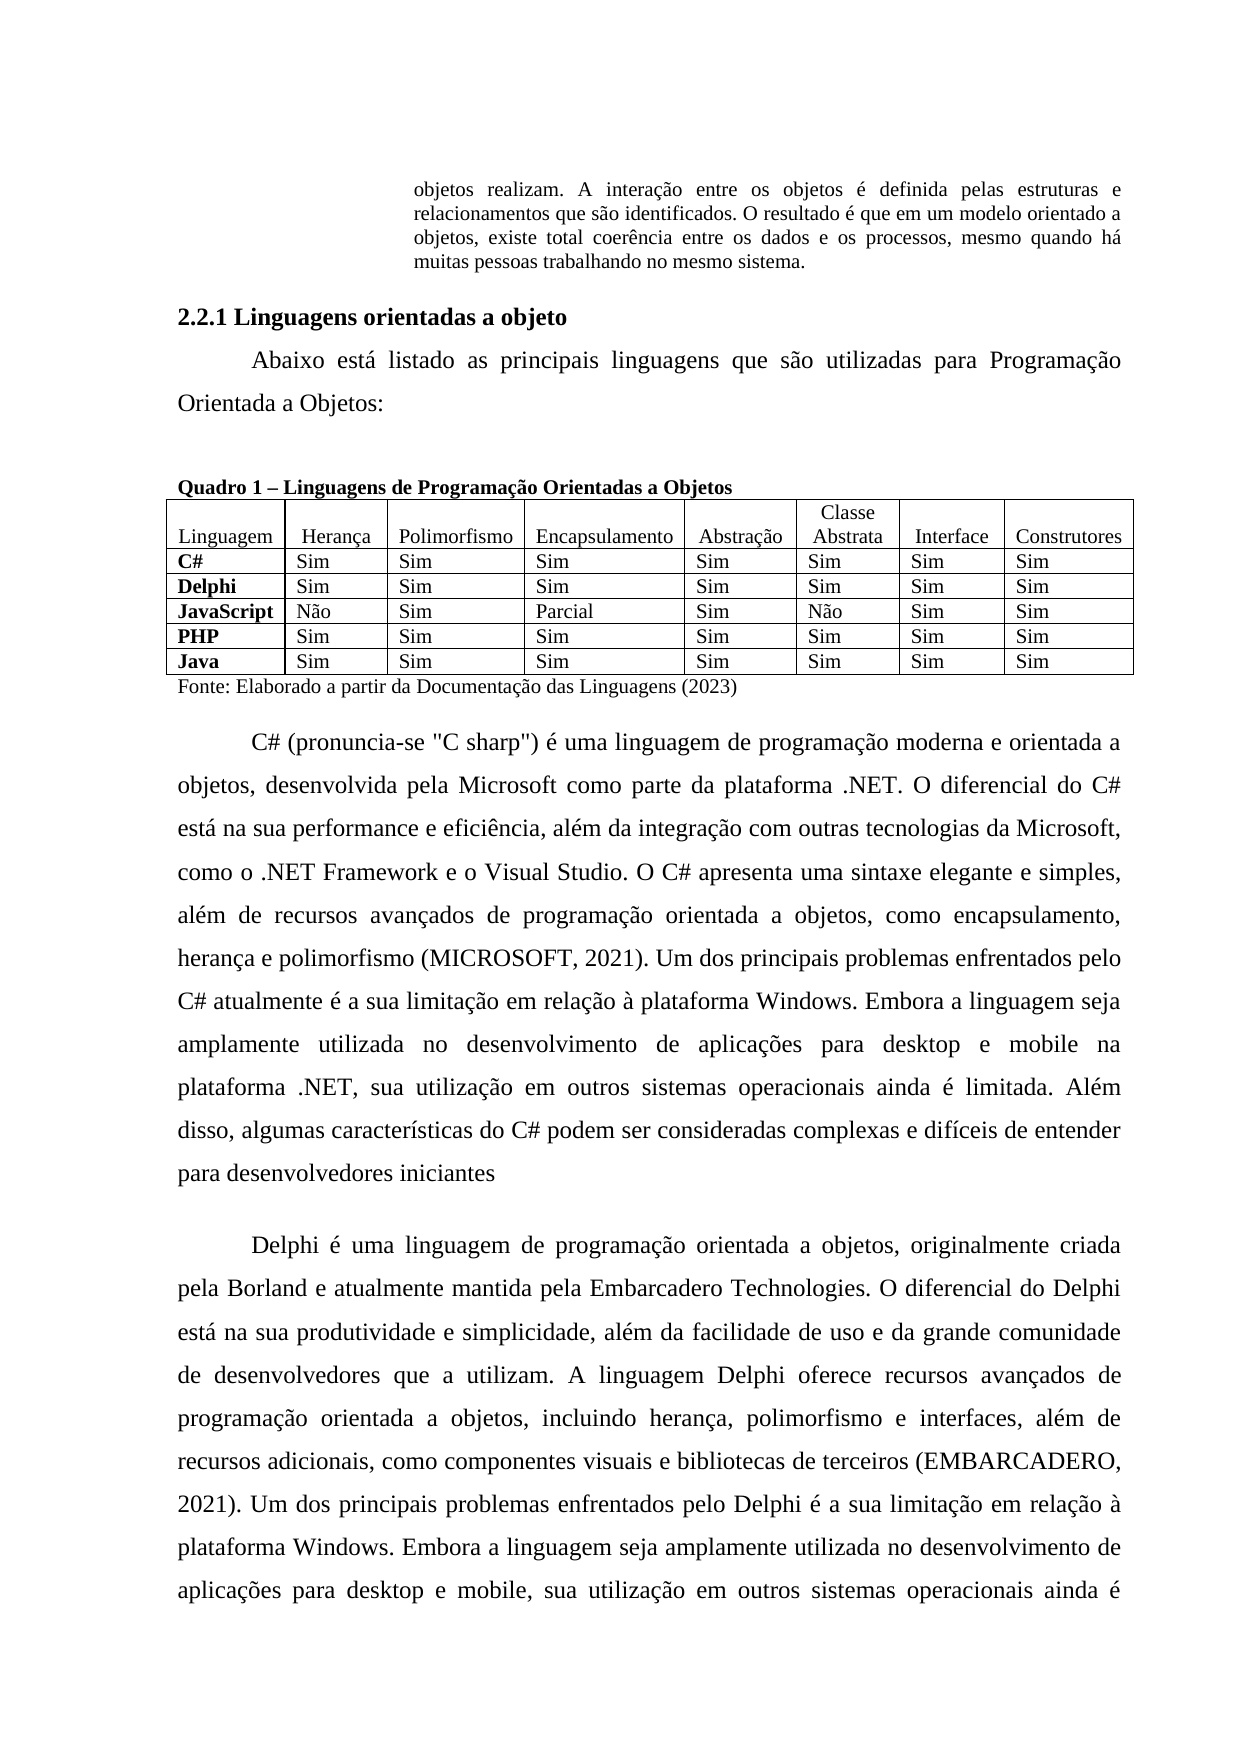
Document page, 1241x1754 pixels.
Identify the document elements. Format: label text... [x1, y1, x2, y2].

table_cell Sim [388, 599, 524, 623]
table_cell Sim [1005, 549, 1133, 573]
table_cell Sim [685, 624, 796, 648]
table_cell Sim [797, 574, 899, 598]
table_cell Parcial [525, 599, 684, 623]
table_cell Sim [525, 624, 684, 648]
table_cell Sim [900, 549, 1004, 573]
table_header Herança [286, 500, 387, 548]
table_cell Sim [286, 624, 387, 648]
table_cell Sim [525, 549, 684, 573]
table_cell Sim [900, 649, 1004, 673]
table_cell Sim [286, 549, 387, 573]
table_cell Sim [1005, 624, 1133, 648]
table_cell Delphi [167, 574, 284, 598]
table_cell Sim [797, 624, 899, 648]
table_cell Sim [525, 649, 684, 673]
table_cell C# [167, 549, 284, 573]
table_cell Sim [388, 549, 524, 573]
table_header Linguagem [167, 500, 284, 548]
table_cell Sim [797, 549, 899, 573]
text Fonte: Elaborado a partir da Documentação das Linguagens (2023) [177, 675, 1122, 698]
text Quadro 1 – Linguagens de Programação Orientadas a Objetos [177, 475, 1122, 499]
text Abaixo está listado as principais linguagens que são utilizadas para Programação Orientada a Objetos: [177, 345, 1122, 417]
table_cell Sim [900, 599, 1004, 623]
table_cell Sim [1005, 649, 1133, 673]
table_header Interface [900, 500, 1004, 548]
table_cell Sim [900, 574, 1004, 598]
table_cell Sim [685, 549, 796, 573]
table_header Abstração [685, 500, 796, 548]
table_cell Sim [286, 574, 387, 598]
table_cell Sim [685, 599, 796, 623]
table_cell Não [797, 599, 899, 623]
table_header Classe Abstrata [797, 500, 899, 548]
table_cell Sim [900, 624, 1004, 648]
table_header Construtores [1005, 500, 1133, 548]
table_cell Sim [1005, 574, 1133, 598]
table_cell Java [167, 649, 284, 673]
text 2.2.1 Linguagens orientadas a objeto [177, 302, 1122, 331]
table_cell Sim [525, 574, 684, 598]
table_header Polimorfismo [388, 500, 524, 548]
table_header Encapsulamento [525, 500, 684, 548]
table_cell Sim [388, 624, 524, 648]
table_cell JavaScript [167, 599, 284, 623]
table_cell Sim [388, 649, 524, 673]
table_cell PHP [167, 624, 284, 648]
table_cell Sim [1005, 599, 1133, 623]
text C# (pronuncia-se "C sharp") é uma linguagem de programação moderna e orientada a objetos, desenvolvida pela Microsoft como parte da plataforma .NET. O diferencial do C# está na sua performance e eficiência, além da integração com outras tecnologias da Microsoft, como o .NET Framework e o Visual Studio. O C# apresenta uma sintaxe elegante e simples, além de recursos avançados de programação orientada a objetos, como encapsulamento, herança e polimorfismo (MICROSOFT, 2021). Um dos principais problemas enfrentados pelo C# atualmente é a sua limitação em relação à plataforma Windows. Embora a linguagem seja amplamente utilizada no desenvolvimento de aplicações para desktop e mobile na plataforma .NET, sua utilização em outros sistemas operacionais ainda é limitada. Além disso, algumas características do C# podem ser consideradas complexas e difíceis de entender para desenvolvedores iniciantes [177, 727, 1122, 1187]
table_cell Sim [685, 574, 796, 598]
table_cell Sim [286, 649, 387, 673]
table_cell Sim [388, 574, 524, 598]
table_cell Não [286, 599, 387, 623]
table_cell Sim [797, 649, 899, 673]
table_cell Sim [685, 649, 796, 673]
